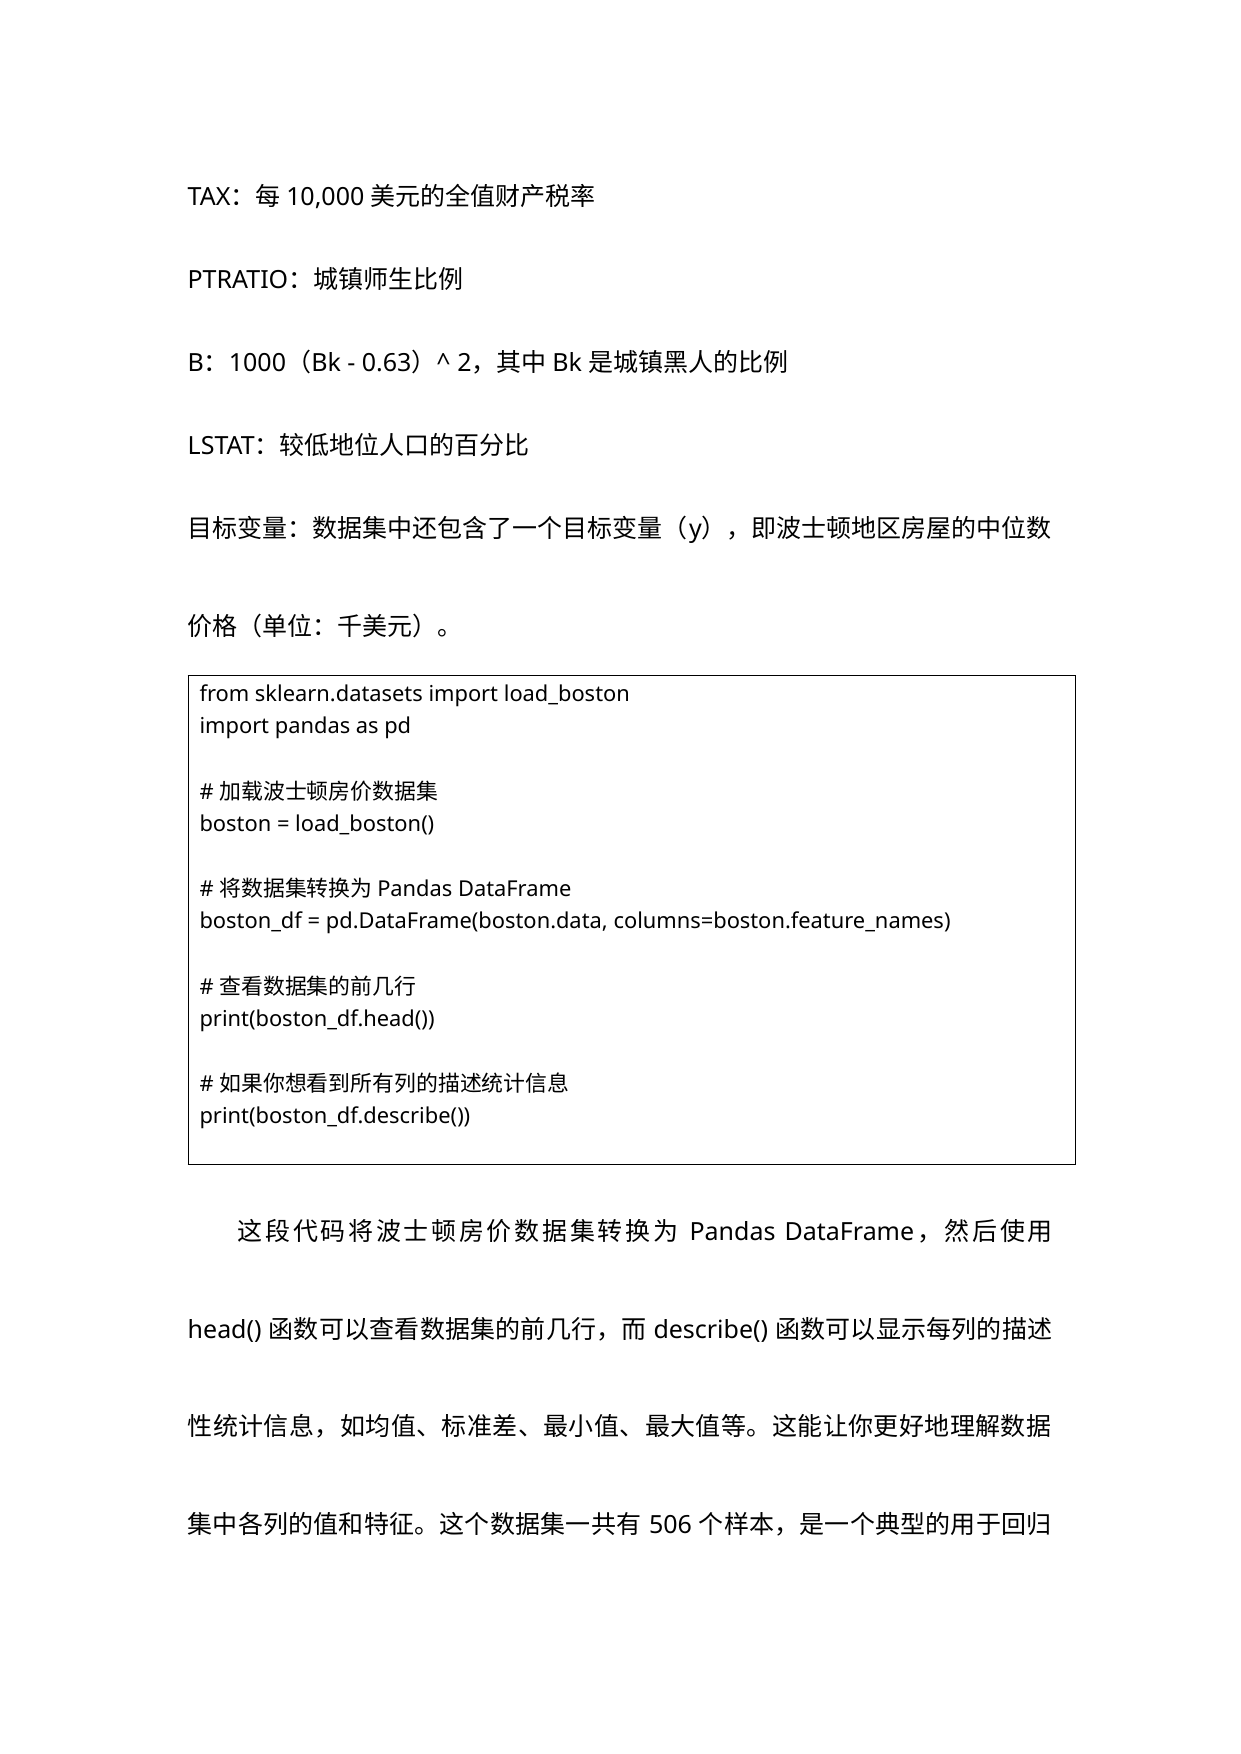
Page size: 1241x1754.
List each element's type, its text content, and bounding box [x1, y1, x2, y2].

table_header from sklearn.datasets import load_boston import pandas as pd # 加载波士顿房价数据集 boston = load_boston() # 将数据集转换为 Pandas DataFrame boston_df = pd.DataFrame(boston.data, columns=boston.feature_names) # 查看数据集的前几行 print(boston_df.head()) # 如果你想看到所有列的描述统计信息 print(boston_df.describe()) [189, 676, 1075, 1164]
list LSTAT：较低地位人口的百分比 [187, 411, 1053, 476]
list TAX：每 10,000 美元的全值财产税率 [187, 162, 1053, 227]
list 目标变量：数据集中还包含了一个目标变量（y），即波士顿地区房屋的中位数价格（单位：千美元）。 [187, 494, 1053, 657]
list PTRATIO：城镇师生比例 [187, 245, 1053, 310]
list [187, 1197, 1053, 1555]
list B：1000（Bk - 0.63）^ 2，其中 Bk 是城镇黑人的比例 [187, 328, 1053, 393]
